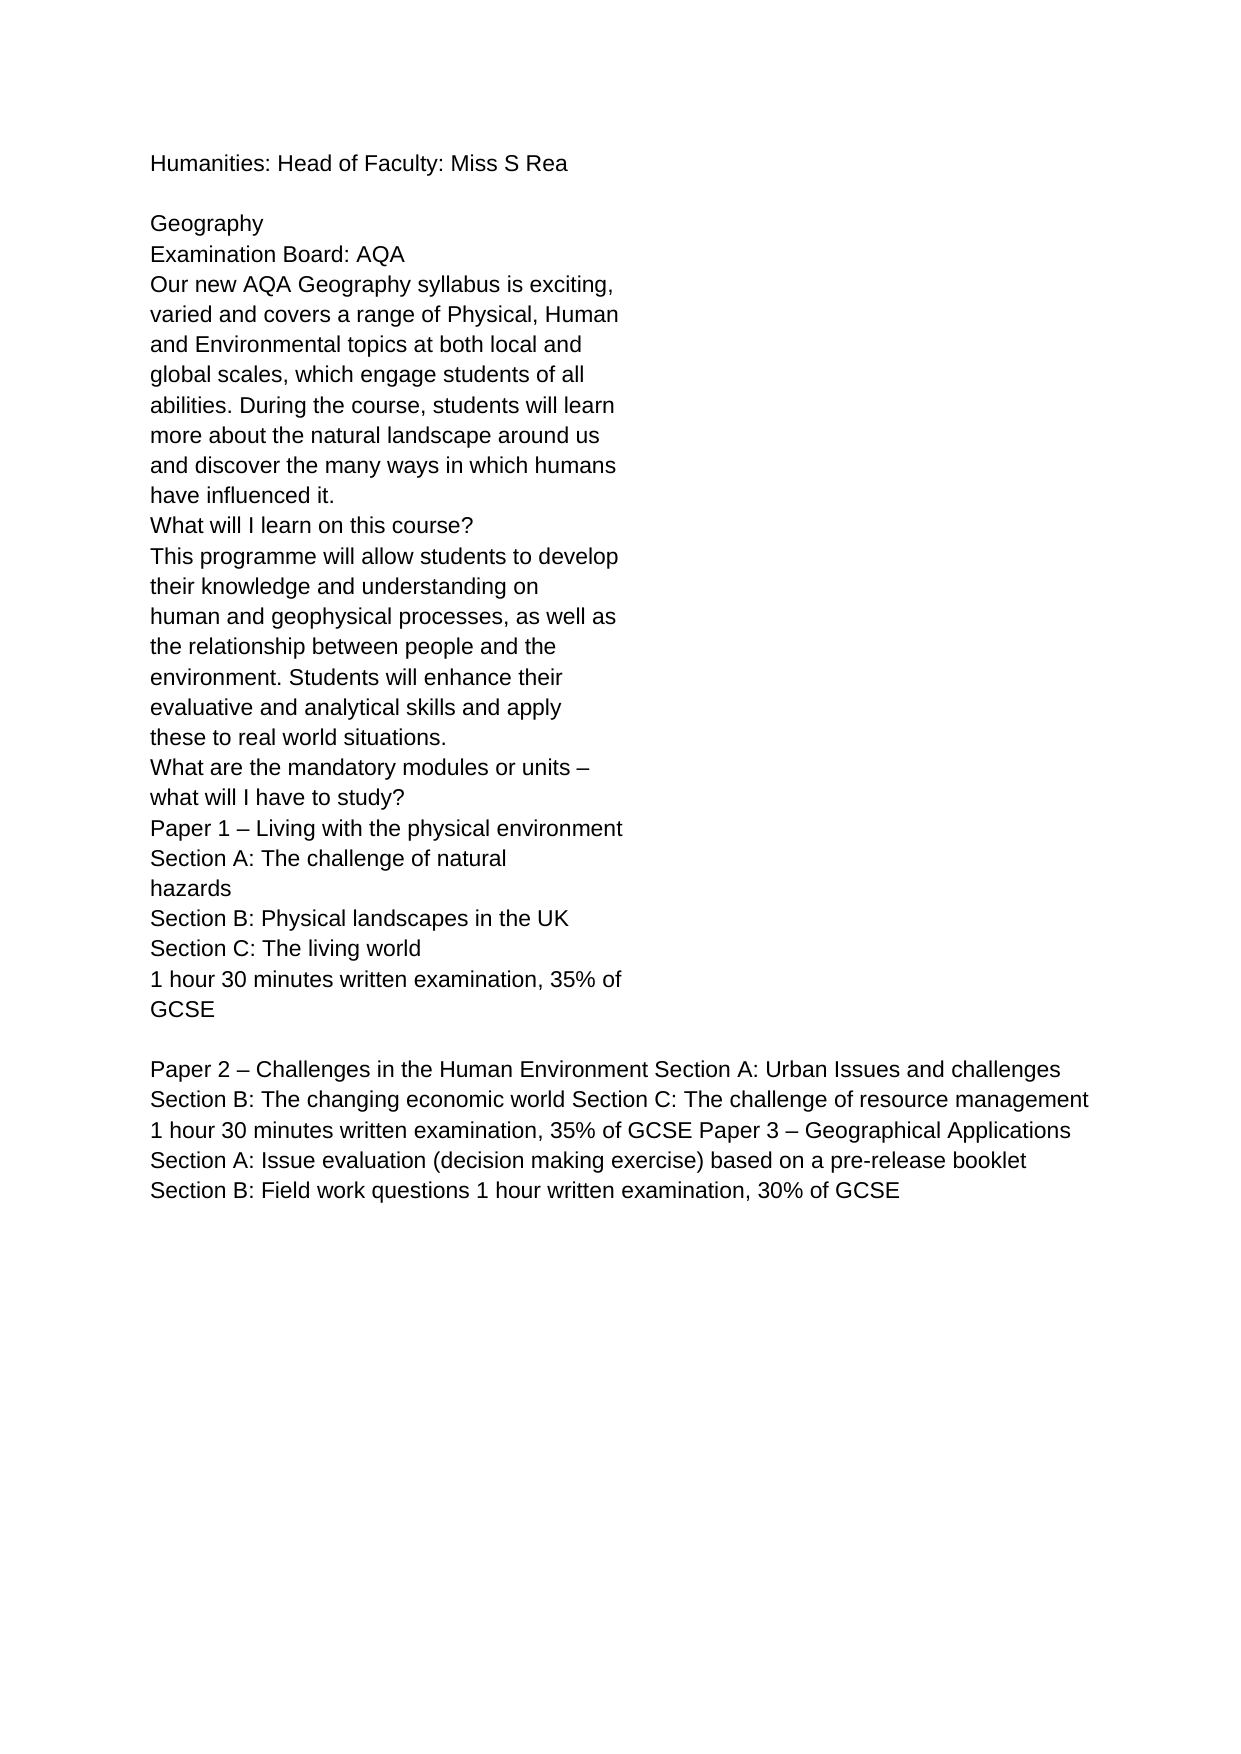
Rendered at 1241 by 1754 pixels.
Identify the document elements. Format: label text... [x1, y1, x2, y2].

text varied and covers a range of Physical, Human [150, 301, 1090, 327]
text human and geophysical processes, as well as [150, 603, 1090, 629]
text and Environmental topics at both local and [150, 331, 1090, 358]
text Section A: The challenge of natural [150, 845, 1090, 871]
text Paper 1 – Living with the physical environment [150, 814, 1090, 841]
text Examination Board: AQA [150, 241, 1090, 267]
text the relationship between people and the [150, 633, 1090, 660]
text evaluative and analytical skills and apply [150, 694, 1090, 720]
text Geography [150, 210, 1090, 237]
text have influenced it. [150, 482, 1090, 509]
text and discover the many ways in which humans [150, 452, 1090, 478]
text This programme will allow students to develop [150, 543, 1090, 569]
text Section C: The living world [150, 935, 1090, 962]
text global scales, which engage students of all [150, 361, 1090, 388]
text Humanities: Head of Faculty: Miss S Rea [150, 150, 1090, 176]
text environment. Students will enhance their [150, 663, 1090, 690]
text abilities. During the course, students will learn [150, 392, 1090, 418]
text what will I have to study? [150, 784, 1090, 811]
text hazards [150, 875, 1090, 901]
text What are the mandatory modules or units – [150, 754, 1090, 781]
text these to real world situations. [150, 724, 1090, 750]
text 1 hour 30 minutes written examination, 35% of [150, 966, 1090, 992]
text Section B: Physical landscapes in the UK [150, 905, 1090, 932]
text GCSE [150, 996, 1090, 1022]
text Our new AQA Geography syllabus is exciting, [150, 271, 1090, 297]
text What will I learn on this course? [150, 512, 1090, 539]
text Paper 2 – Challenges in the Human Environment Section A: Urban Issues and challenges Section B: The changing economic world Section C: The challenge of resource management 1 hour 30 minutes written examination, 35% of GCSE Paper 3 – Geographical Applications Section A: Issue evaluation (decision making exercise) based on a pre-release booklet Section B: Field work questions 1 hour written examination, 30% of GCSE [150, 1056, 1090, 1203]
text their knowledge and understanding on [150, 573, 1090, 599]
text more about the natural landscape around us [150, 422, 1090, 448]
